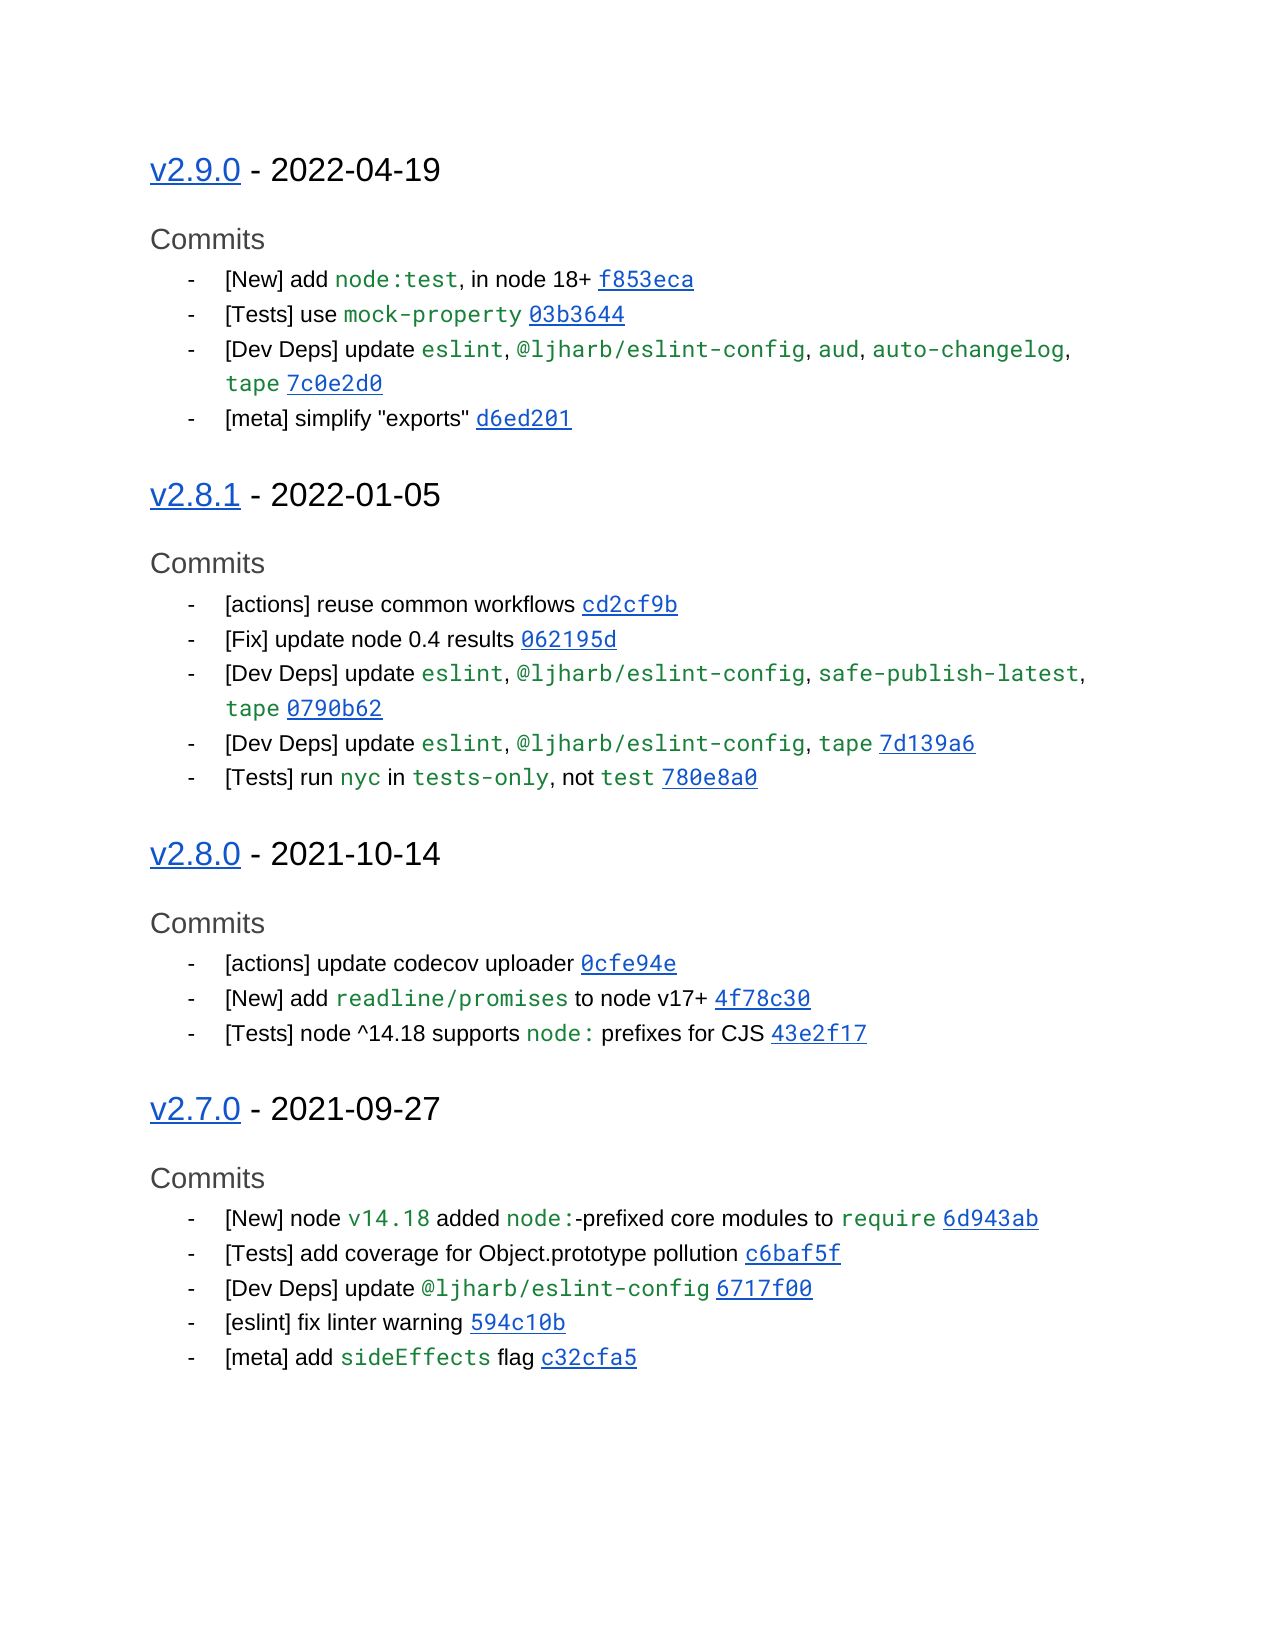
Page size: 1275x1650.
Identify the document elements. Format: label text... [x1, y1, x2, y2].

list [Tests] node ^14.18 supports node: prefixes for CJS 43e2f17 [187, 1017, 1125, 1047]
list [Dev Deps] update eslint, @ljharb/eslint-config, tape 7d139a6 [187, 727, 1125, 757]
list [meta] add sideEffects flag c32cfa5 [187, 1341, 1125, 1372]
subtitle v2.7.0 - 2021-09-27 [150, 1089, 1125, 1127]
list [Dev Deps] update eslint, @ljharb/eslint-config, aud, auto-changelog, tape 7c0e2d0 [187, 333, 1125, 398]
list [New] add readline/promises to node v17+ 4f78c30 [187, 982, 1125, 1012]
list [Fix] update node 0.4 results 062195d [187, 623, 1125, 653]
subtitle Commits [150, 546, 1125, 580]
list [eslint] fix linter warning 594c10b [187, 1307, 1125, 1337]
subtitle v2.8.1 - 2022-01-05 [150, 474, 1125, 513]
list [Dev Deps] update eslint, @ljharb/eslint-config, safe-publish-latest, tape 0790b62 [187, 658, 1125, 722]
list [meta] simplify "exports" d6ed201 [187, 402, 1125, 433]
list [actions] update codecov uploader 0cfe94e [187, 947, 1125, 978]
list [New] node v14.18 added node:-prefixed core modules to require 6d943ab [187, 1203, 1125, 1233]
list [Tests] use mock-property 03b3644 [187, 298, 1125, 328]
list [Tests] run nyc in tests-only, not test 780e8a0 [187, 762, 1125, 792]
list [actions] reuse common workflows cd2cf9b [187, 588, 1125, 618]
list [New] add node:test, in node 18+ f853eca [187, 264, 1125, 294]
list [Tests] add coverage for Object.prototype pollution c6baf5f [187, 1237, 1125, 1268]
subtitle Commits [150, 1161, 1125, 1194]
subtitle v2.9.0 - 2022-04-19 [150, 150, 1125, 188]
subtitle Commits [150, 906, 1125, 939]
subtitle v2.8.0 - 2021-10-14 [150, 834, 1125, 872]
subtitle Commits [150, 222, 1125, 255]
list [Dev Deps] update @ljharb/eslint-config 6717f00 [187, 1272, 1125, 1302]
